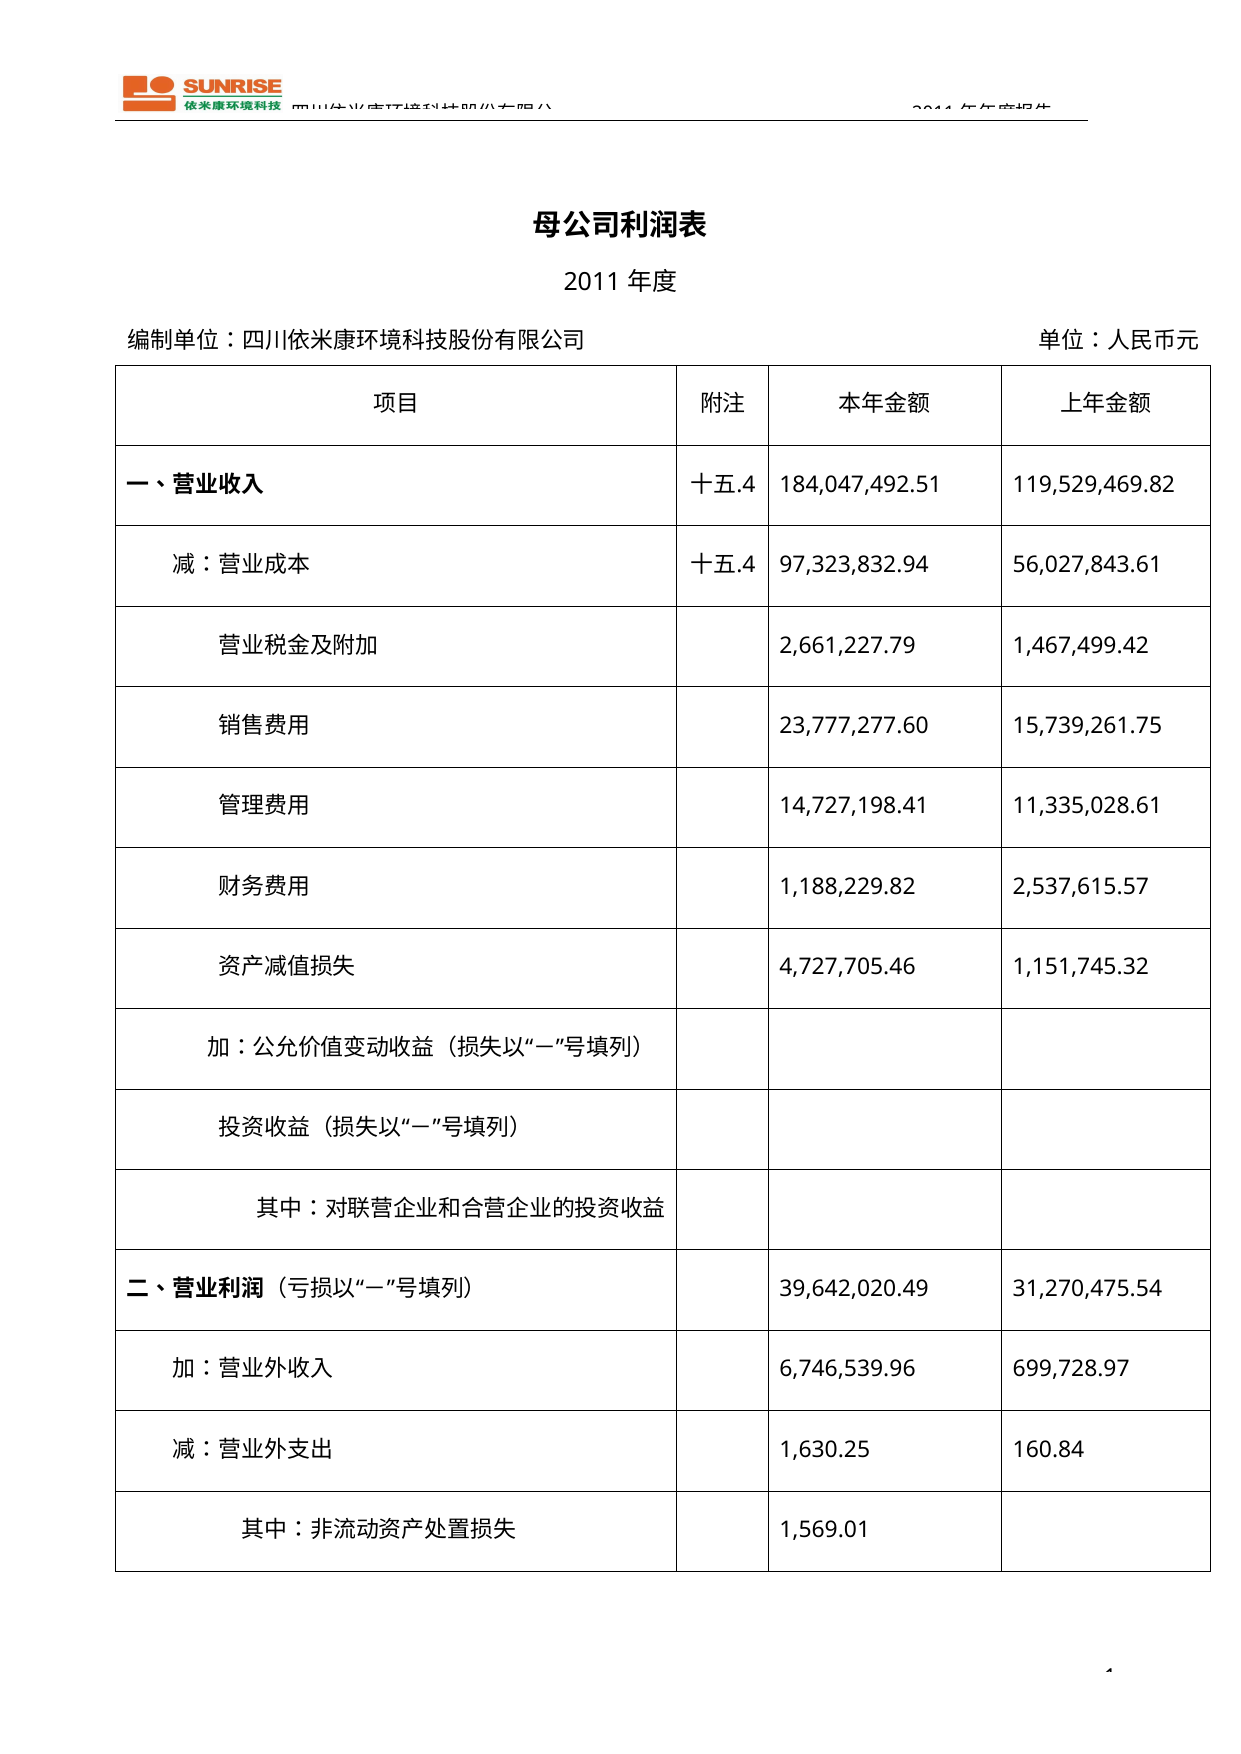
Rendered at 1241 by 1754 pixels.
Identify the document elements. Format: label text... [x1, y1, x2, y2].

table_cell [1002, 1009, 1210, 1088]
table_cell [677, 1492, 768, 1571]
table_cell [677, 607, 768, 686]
picture [118, 74, 283, 113]
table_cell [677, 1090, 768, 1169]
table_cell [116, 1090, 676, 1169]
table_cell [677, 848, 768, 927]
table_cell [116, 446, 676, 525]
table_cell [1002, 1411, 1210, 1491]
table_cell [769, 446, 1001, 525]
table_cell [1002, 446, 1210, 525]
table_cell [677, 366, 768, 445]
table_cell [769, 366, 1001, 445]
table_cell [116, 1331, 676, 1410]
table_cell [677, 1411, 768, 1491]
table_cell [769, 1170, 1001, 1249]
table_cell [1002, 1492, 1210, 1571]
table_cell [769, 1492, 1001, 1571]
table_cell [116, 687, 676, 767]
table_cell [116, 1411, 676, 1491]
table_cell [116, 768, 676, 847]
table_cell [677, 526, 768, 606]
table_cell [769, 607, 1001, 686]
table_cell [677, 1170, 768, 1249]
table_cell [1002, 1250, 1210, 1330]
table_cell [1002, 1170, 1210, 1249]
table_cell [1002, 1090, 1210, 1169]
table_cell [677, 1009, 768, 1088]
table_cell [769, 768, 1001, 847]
subtitle 母公司利润表 [501, 204, 739, 244]
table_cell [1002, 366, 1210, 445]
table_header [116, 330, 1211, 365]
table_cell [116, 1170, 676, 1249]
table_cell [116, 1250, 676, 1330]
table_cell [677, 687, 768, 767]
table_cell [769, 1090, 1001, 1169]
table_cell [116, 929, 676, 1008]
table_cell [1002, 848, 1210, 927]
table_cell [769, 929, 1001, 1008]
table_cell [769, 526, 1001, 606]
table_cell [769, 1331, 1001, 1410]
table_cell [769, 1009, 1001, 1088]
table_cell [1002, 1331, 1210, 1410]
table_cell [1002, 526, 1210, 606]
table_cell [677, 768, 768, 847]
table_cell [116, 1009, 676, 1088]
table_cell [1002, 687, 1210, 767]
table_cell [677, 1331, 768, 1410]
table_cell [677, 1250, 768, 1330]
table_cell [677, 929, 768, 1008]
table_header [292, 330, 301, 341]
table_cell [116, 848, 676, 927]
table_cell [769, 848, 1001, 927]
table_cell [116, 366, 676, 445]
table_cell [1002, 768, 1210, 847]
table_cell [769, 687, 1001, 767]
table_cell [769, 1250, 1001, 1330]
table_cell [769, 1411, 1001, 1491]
text 2011 年度 [501, 263, 739, 297]
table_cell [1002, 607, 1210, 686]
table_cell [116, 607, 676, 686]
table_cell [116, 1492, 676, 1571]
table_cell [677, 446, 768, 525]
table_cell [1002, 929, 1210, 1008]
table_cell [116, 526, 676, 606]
